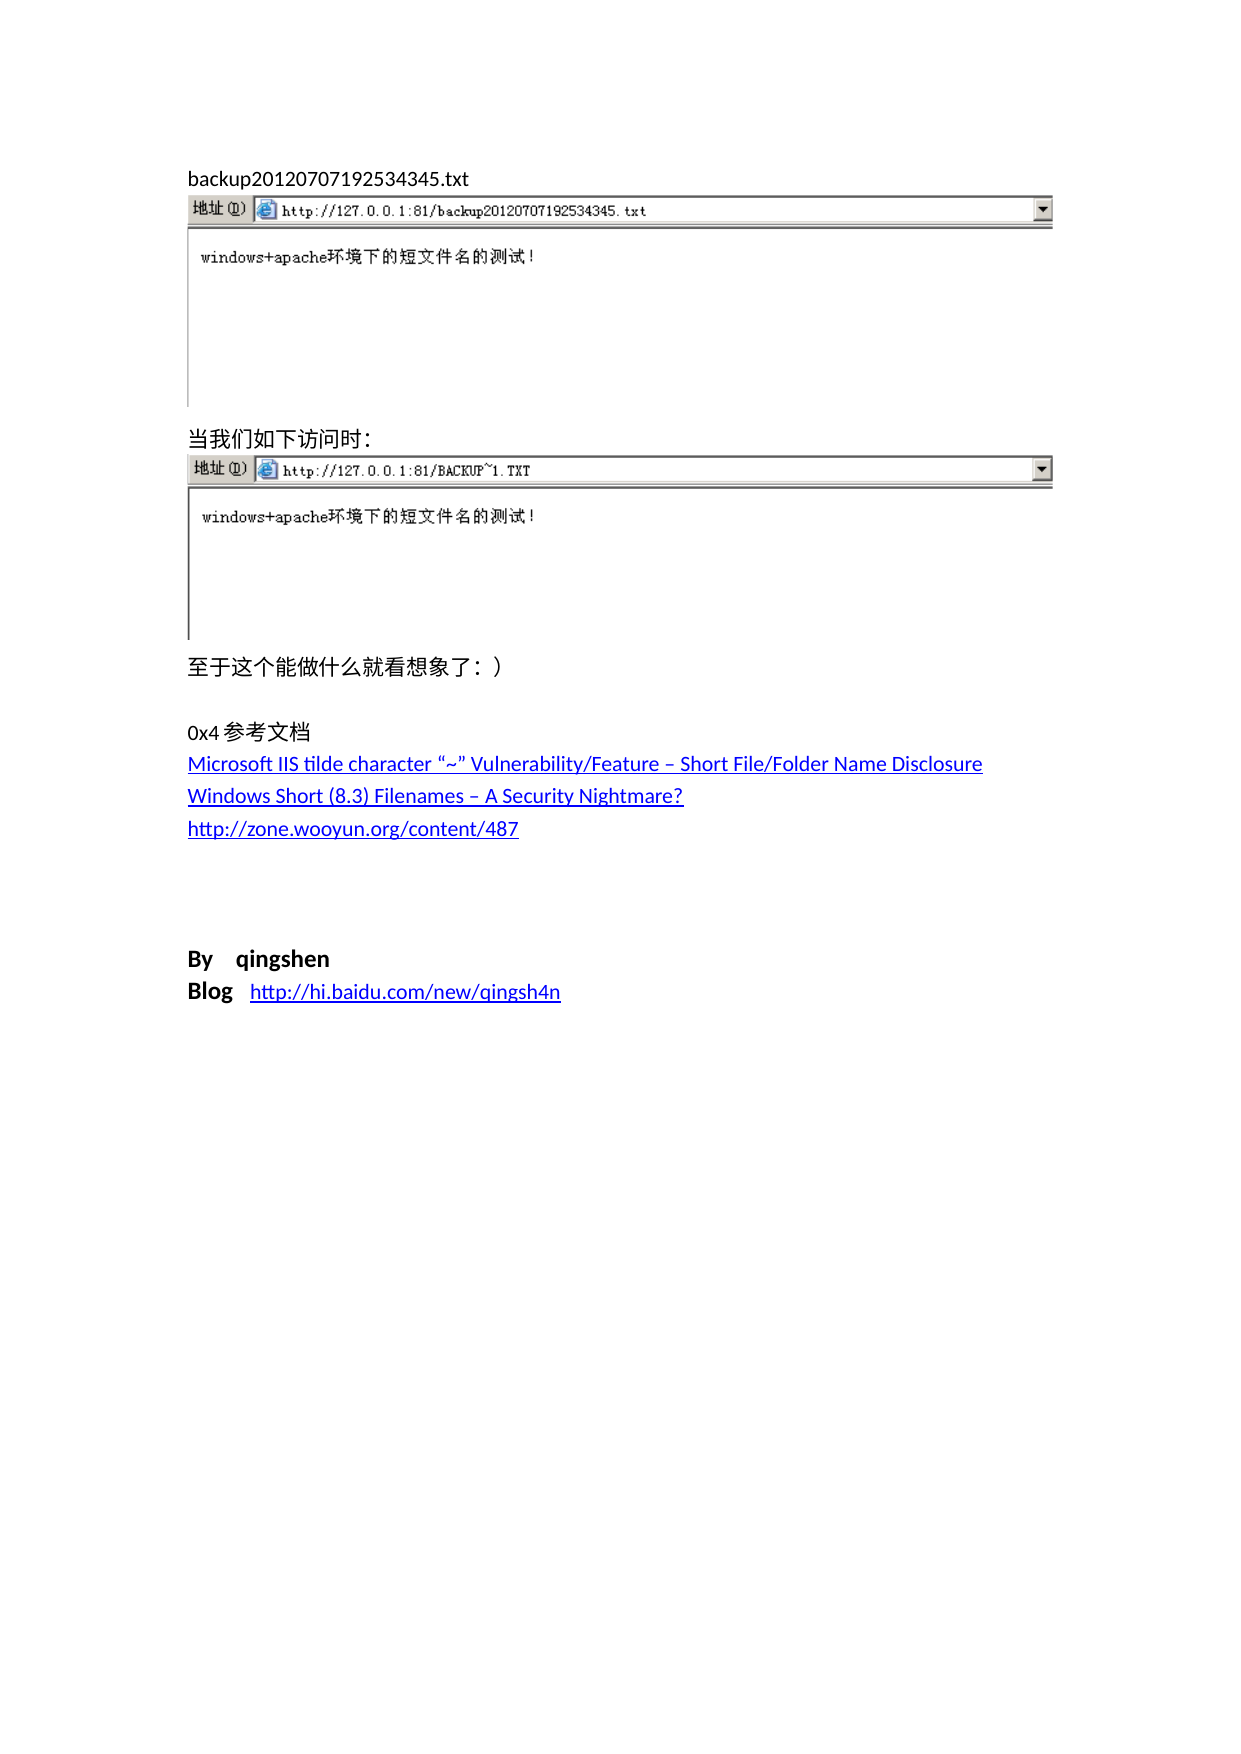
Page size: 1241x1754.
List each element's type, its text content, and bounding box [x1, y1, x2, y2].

text 当我们如下访问时： [187, 422, 1053, 454]
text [187, 162, 1053, 194]
text 0x4参考文档 [187, 714, 1053, 747]
picture [187, 194, 1053, 407]
picture [187, 454, 1053, 640]
text Windows Short (8.3) Filenames – A Security Nightmare? [187, 779, 1053, 812]
text http://zone.wooyun.org/content/487 [187, 812, 1053, 844]
text By qingshen [187, 942, 1053, 974]
text Microsoft IIS tilde character “~” Vulnerability/Feature – Short File/Folder Name Disclosure [187, 747, 1053, 779]
text Blog http://hi.baidu.com/new/qingsh4n [187, 974, 1053, 1007]
text 至于这个能做什么就看想象了：） [187, 649, 1053, 682]
